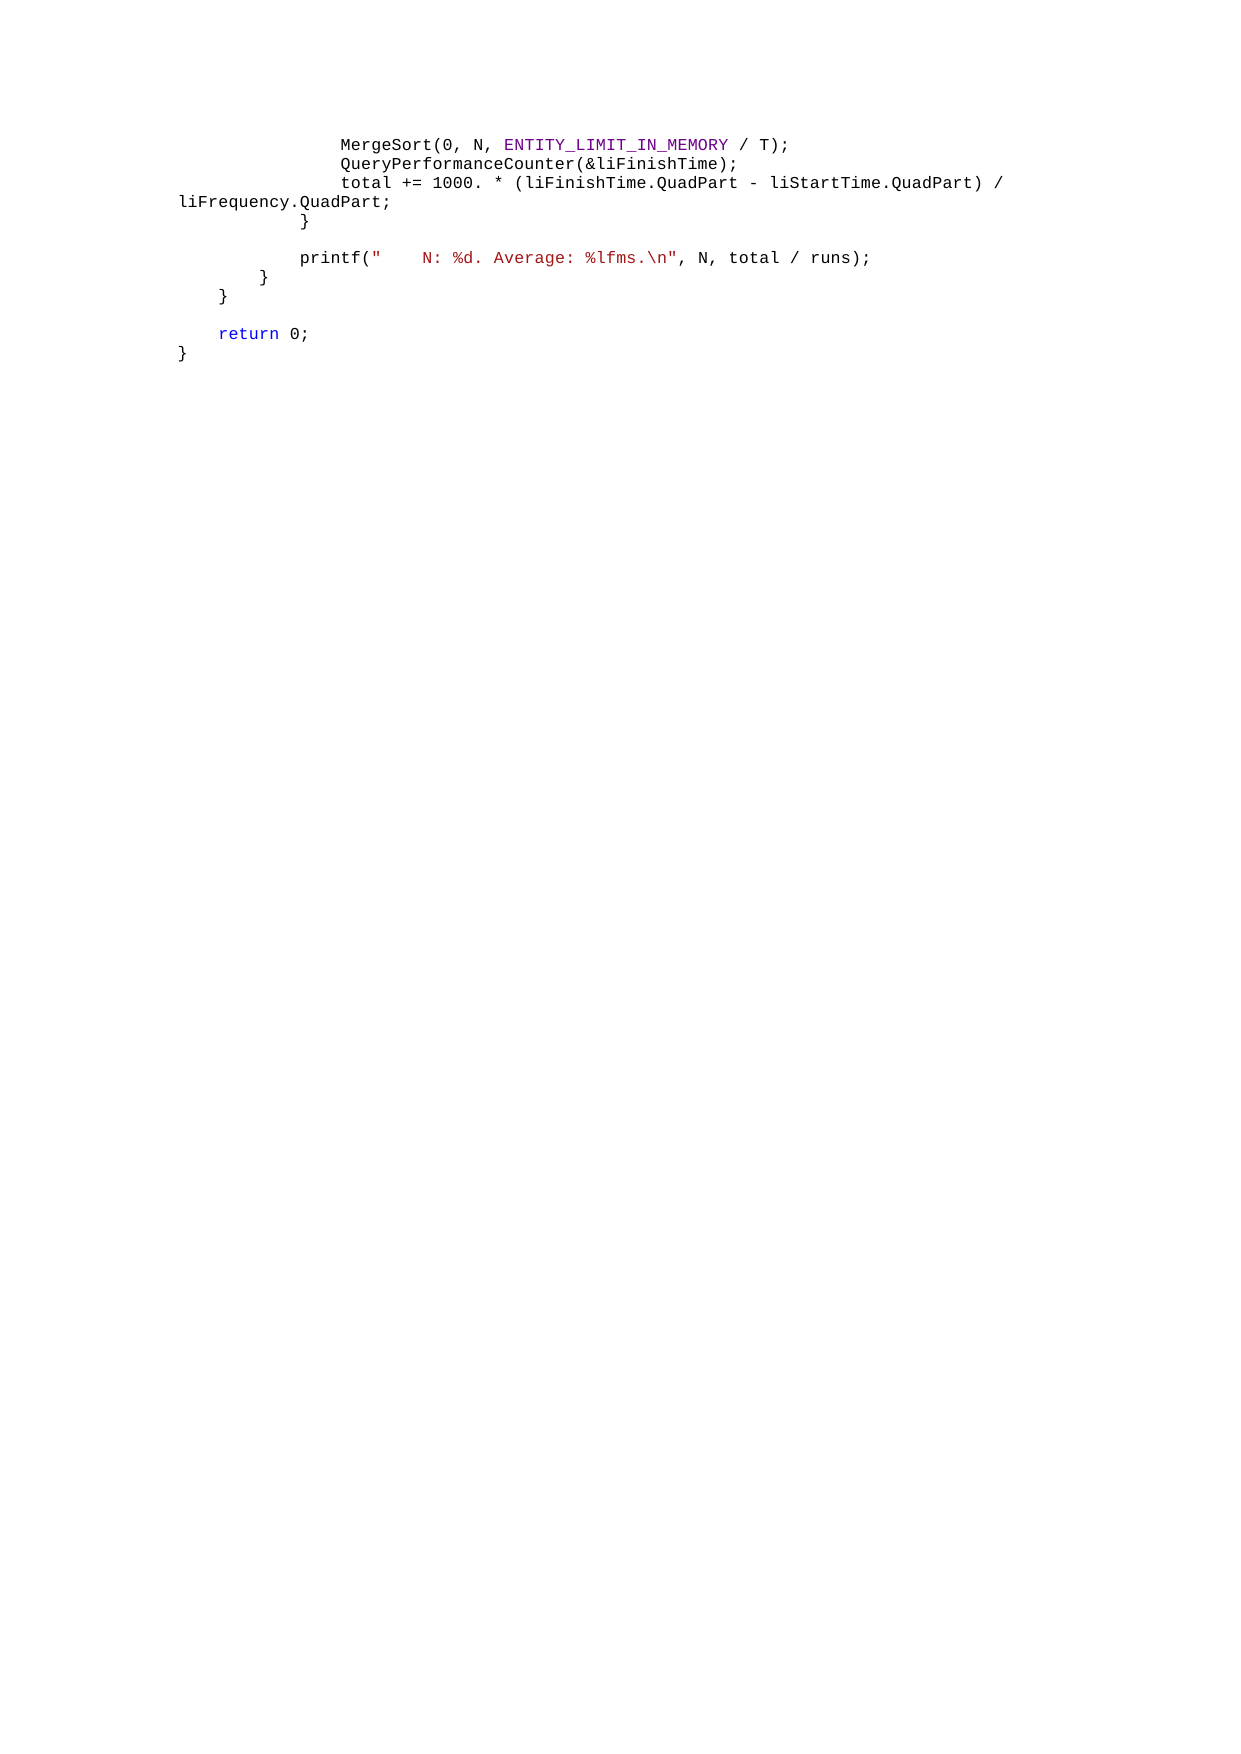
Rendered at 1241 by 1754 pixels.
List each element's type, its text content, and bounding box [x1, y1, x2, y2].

text return 0; [177, 326, 1152, 344]
text } [177, 288, 1152, 307]
text } [177, 344, 1152, 363]
text } [177, 269, 1152, 288]
text printf(" N: %d. Average: %lfms.\n", N, total / runs); [177, 250, 1152, 269]
text MergeSort(0, N, ENTITY_LIMIT_IN_MEMORY / T); [177, 137, 1152, 156]
text } [177, 212, 1152, 231]
text QueryPerformanceCounter(&liFinishTime); [177, 156, 1152, 175]
text total += 1000. * (liFinishTime.QuadPart - liStartTime.QuadPart) / liFrequency.QuadPart; [177, 175, 1152, 212]
